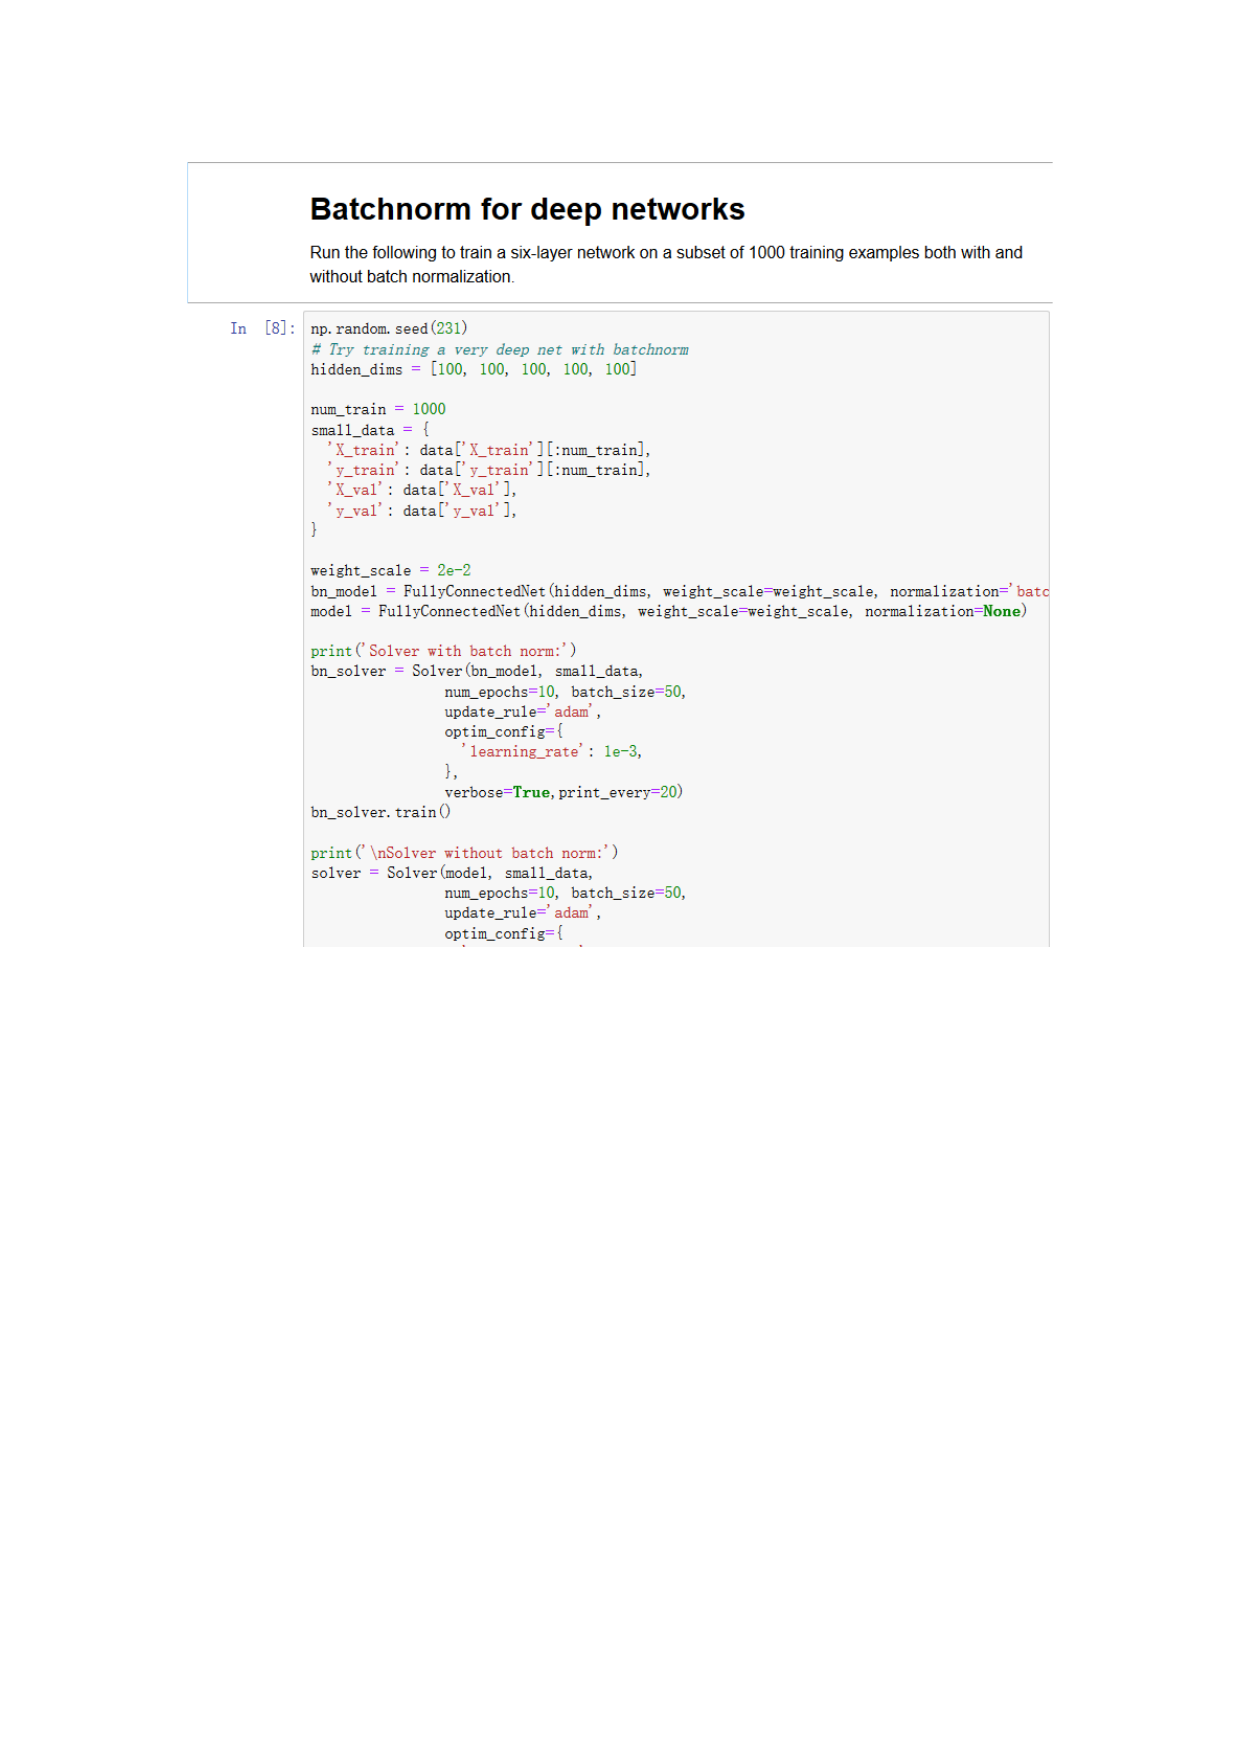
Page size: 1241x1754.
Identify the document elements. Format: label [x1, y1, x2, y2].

picture [187, 162, 1053, 947]
